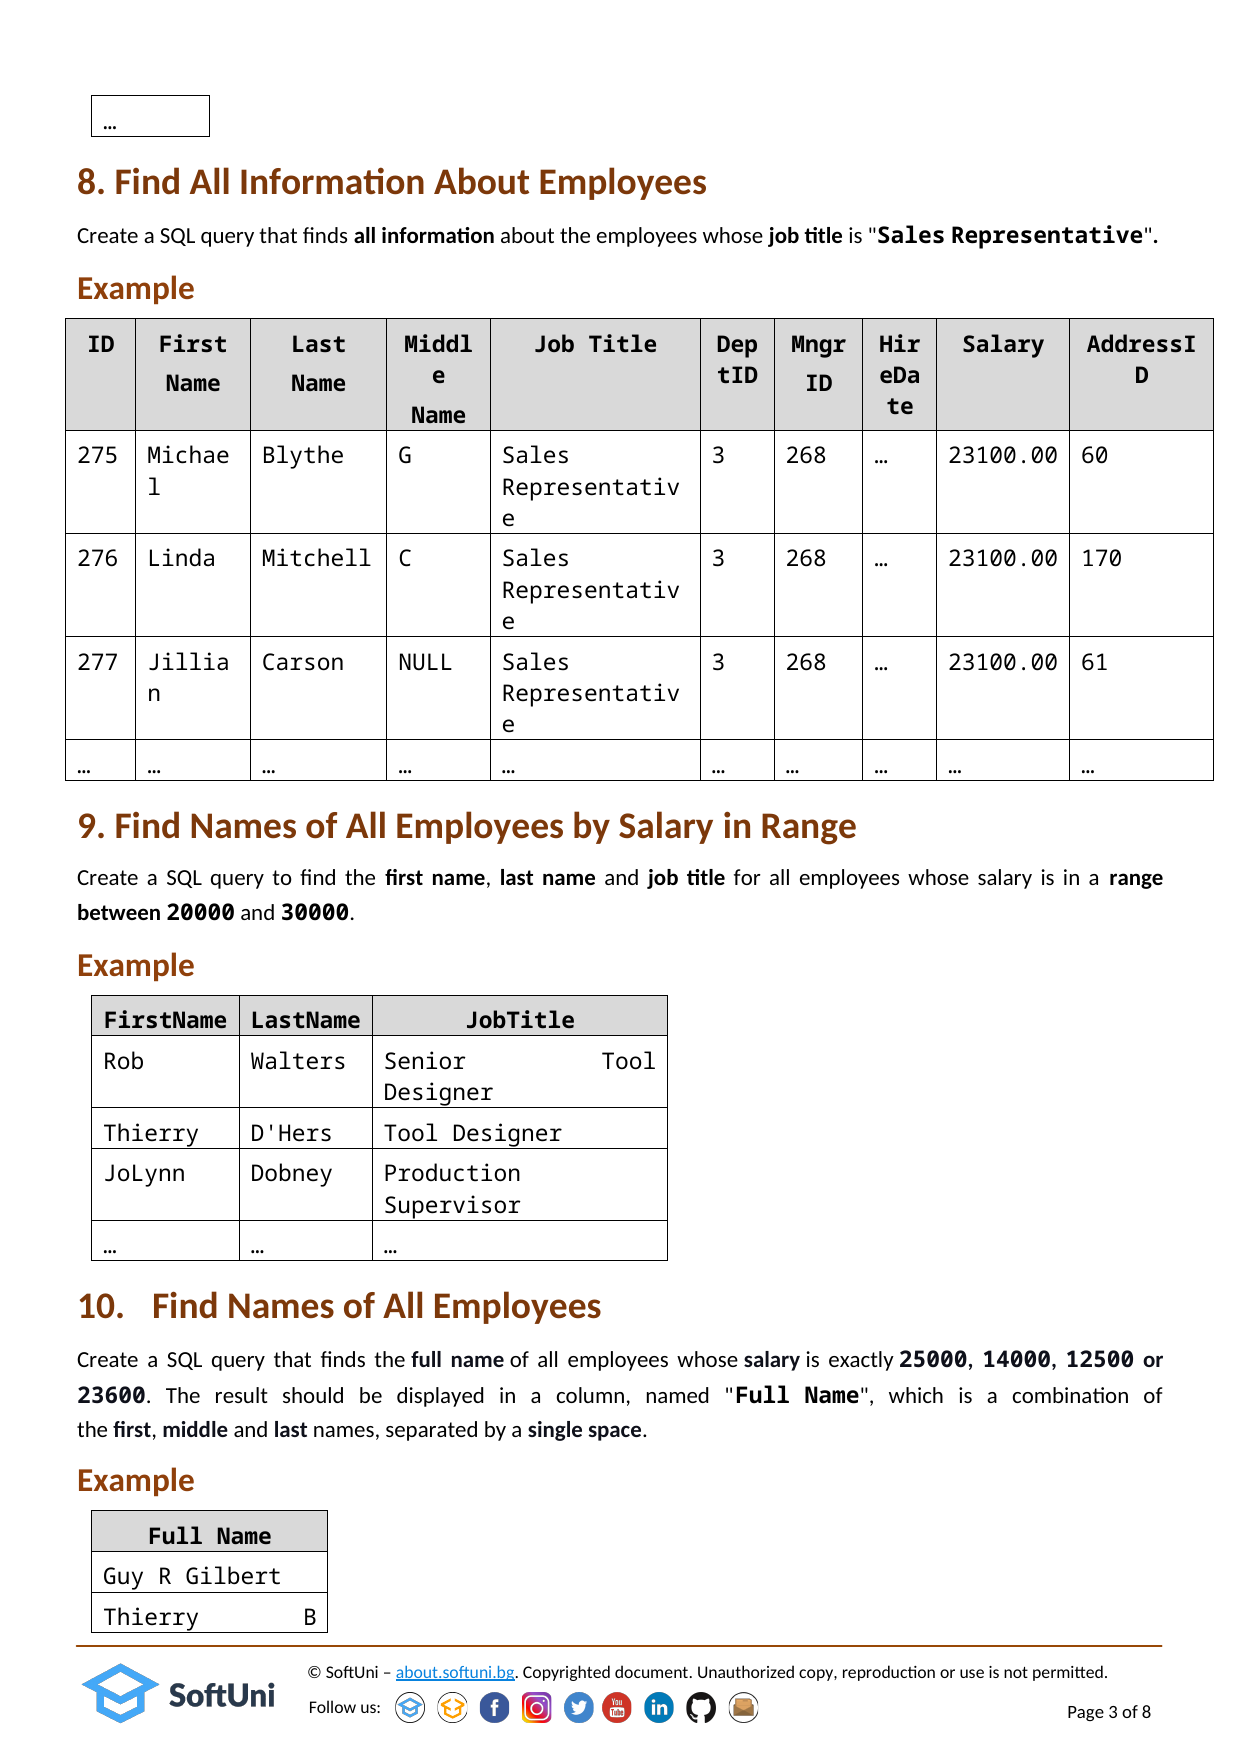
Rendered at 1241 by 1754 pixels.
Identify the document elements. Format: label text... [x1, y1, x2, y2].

table_cell Tool Designer [373, 1108, 667, 1148]
table_cell … [66, 740, 135, 780]
subtitle Find Names of All Employees by Salary in Range [77, 802, 1163, 847]
table_cell Sales Representative [491, 637, 700, 739]
text Create a SQL query that finds all information about the employees whose job title is "Sales Representative". [77, 219, 1163, 250]
table_cell Thierry [92, 1108, 239, 1148]
table_cell … [92, 1221, 239, 1260]
table_cell … [863, 431, 936, 533]
table_cell … [863, 534, 936, 636]
text Create a SQL query that finds the full name of all employees whose salary is exactly 25000, 14000, 12500 or 23600. The result should be displayed in a column, named "Full Name", which is a combination of the first, middle and last names, separated by a single space. [77, 1343, 1163, 1443]
table_cell … [863, 637, 936, 739]
picture [522, 1692, 552, 1723]
table_cell … [491, 740, 700, 780]
table_header Mngr ID [775, 319, 862, 430]
picture [437, 1692, 468, 1723]
table_cell 3 [701, 637, 774, 739]
table_cell D'Hers [240, 1108, 372, 1148]
table_cell Guy R Gilbert [92, 1552, 327, 1592]
table_cell 23100.00 [937, 534, 1069, 636]
table_cell Mitchell [251, 534, 386, 636]
table_cell … [387, 740, 490, 780]
subtitle Example [77, 1459, 1163, 1500]
picture [602, 1692, 632, 1723]
table_cell … [92, 96, 209, 136]
table_cell 23100.00 [937, 637, 1069, 739]
table_cell Sales Representative [491, 534, 700, 636]
table_header ID [66, 319, 135, 430]
picture [564, 1692, 594, 1723]
table_header Salary [937, 319, 1069, 430]
table_cell Blythe [251, 431, 386, 533]
table_cell Production Supervisor [373, 1149, 667, 1220]
table_header Middle Name [387, 319, 490, 430]
table_cell JoLynn [92, 1149, 239, 1220]
table_header Full Name [92, 1511, 327, 1551]
table_cell Linda [136, 534, 250, 636]
table_header JobTitle [373, 996, 667, 1035]
picture [479, 1692, 510, 1723]
table_cell … [240, 1221, 372, 1260]
table_cell 268 [775, 637, 862, 739]
table_cell 276 [66, 534, 135, 636]
table_cell 277 [66, 637, 135, 739]
table_cell 268 [775, 431, 862, 533]
table_header LastName [240, 996, 372, 1035]
subtitle Find Names of All Employees [77, 1282, 1163, 1328]
table_cell G [387, 431, 490, 533]
table_cell … [937, 740, 1069, 780]
table_cell Sales Representative [491, 431, 700, 533]
picture [644, 1714, 653, 1723]
picture [665, 1692, 674, 1701]
subtitle Example [77, 944, 1163, 984]
table_cell C [387, 534, 490, 636]
table_cell … [701, 740, 774, 780]
picture [728, 1692, 759, 1723]
table_header FirstName [92, 996, 239, 1035]
table_cell … [251, 740, 386, 780]
table_cell … [1070, 740, 1213, 780]
table_cell … [373, 1221, 667, 1260]
text Create a SQL query to find the first name, last name and job title for all employees whose salary is in a range between 20000 and 30000. [77, 863, 1163, 927]
table_header Job Title [491, 319, 700, 430]
table_cell … [136, 740, 250, 780]
table_cell Rob [92, 1036, 239, 1107]
picture [395, 1692, 425, 1723]
table_cell Michael [136, 431, 250, 533]
table_cell 275 [66, 431, 135, 533]
table_cell … [863, 740, 936, 780]
table_cell 60 [1070, 431, 1213, 533]
table_header First Name [136, 319, 250, 430]
table_cell Jillian [136, 637, 250, 739]
subtitle Example [77, 267, 1163, 308]
table_header DeptID [701, 319, 774, 430]
picture [686, 1692, 716, 1723]
table_cell Walters [240, 1036, 372, 1107]
table_cell Senior Tool Designer [373, 1036, 667, 1107]
table_cell 3 [701, 431, 774, 533]
picture [75, 1658, 281, 1729]
table_cell Carson [251, 637, 386, 739]
table_cell Dobney [240, 1149, 372, 1220]
table_cell 3 [701, 534, 774, 636]
subtitle Find All Information About Employees [77, 158, 1163, 204]
picture [644, 1692, 653, 1701]
table_cell Thierry B D'Hers [92, 1593, 327, 1632]
picture [665, 1714, 674, 1723]
picture [658, 1705, 667, 1714]
table_cell NULL [387, 637, 490, 739]
table_cell 61 [1070, 637, 1213, 739]
table_cell 268 [775, 534, 862, 636]
table_header Last Name [251, 319, 386, 430]
table_header HireDate [863, 319, 936, 430]
table_header AddressID [1070, 319, 1213, 430]
table_cell … [775, 740, 862, 780]
table_cell 23100.00 [937, 431, 1069, 533]
table_cell 170 [1070, 534, 1213, 636]
